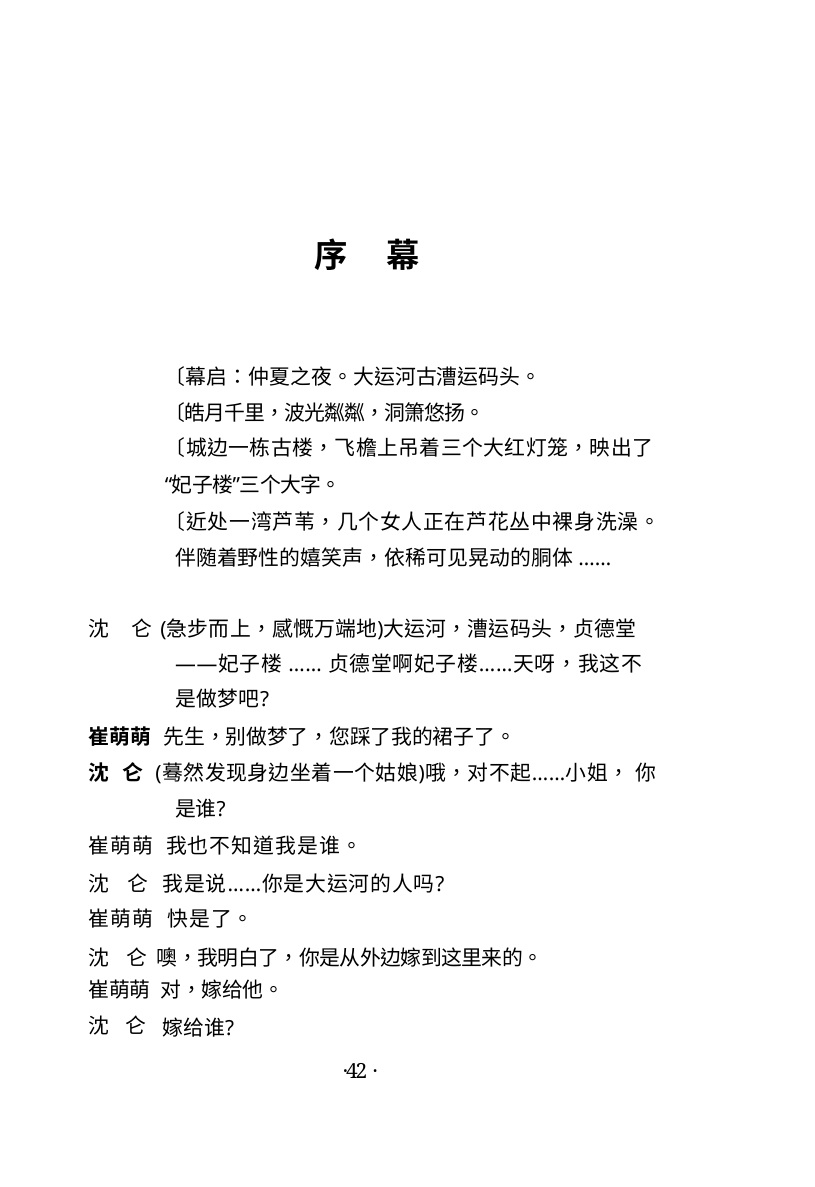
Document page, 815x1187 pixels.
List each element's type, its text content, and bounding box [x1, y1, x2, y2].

text 沈 仑 嫁给谁? [88, 1012, 692, 1041]
text 〔近处一湾芦苇，几个女人正在芦花丛中裸身洗澡。 伴随着野性的嬉笑声，依稀可见晃动的胴体 …… [164, 507, 663, 572]
text 沈 仑 (急步而上，感慨万端地)大运河，漕运码头，贞德堂 ——妃子楼 …… 贞德堂啊妃子楼……天呀，我这不 是做梦吧? [88, 614, 659, 712]
text 崔萌萌 先生，别做梦了，您踩了我的裙子了。 [89, 723, 692, 749]
text 序 幕 [314, 234, 692, 276]
text 崔萌萌 我也不知道我是谁。 [88, 832, 692, 859]
text 〔城边一栋古楼，飞檐上吊着三个大红灯笼，映出了 “妃子楼”三个大字。 [164, 433, 654, 499]
text 〔幕启：仲夏之夜。大运河古漕运码头。 〔皓月千里，波光粼粼，洞箫悠扬。 [164, 362, 542, 426]
text 沈 仑 我是说……你是大运河的人吗? 崔萌萌 快是了。 [88, 869, 470, 933]
text 沈 仑 噢，我明白了，你是从外边嫁到这里来的。 崔萌萌 对，嫁给他。 [88, 943, 563, 1003]
text 沈 仑 (蓦然发现身边坐着一个姑娘)哦，对不起……小姐， 你是谁? [89, 758, 663, 823]
